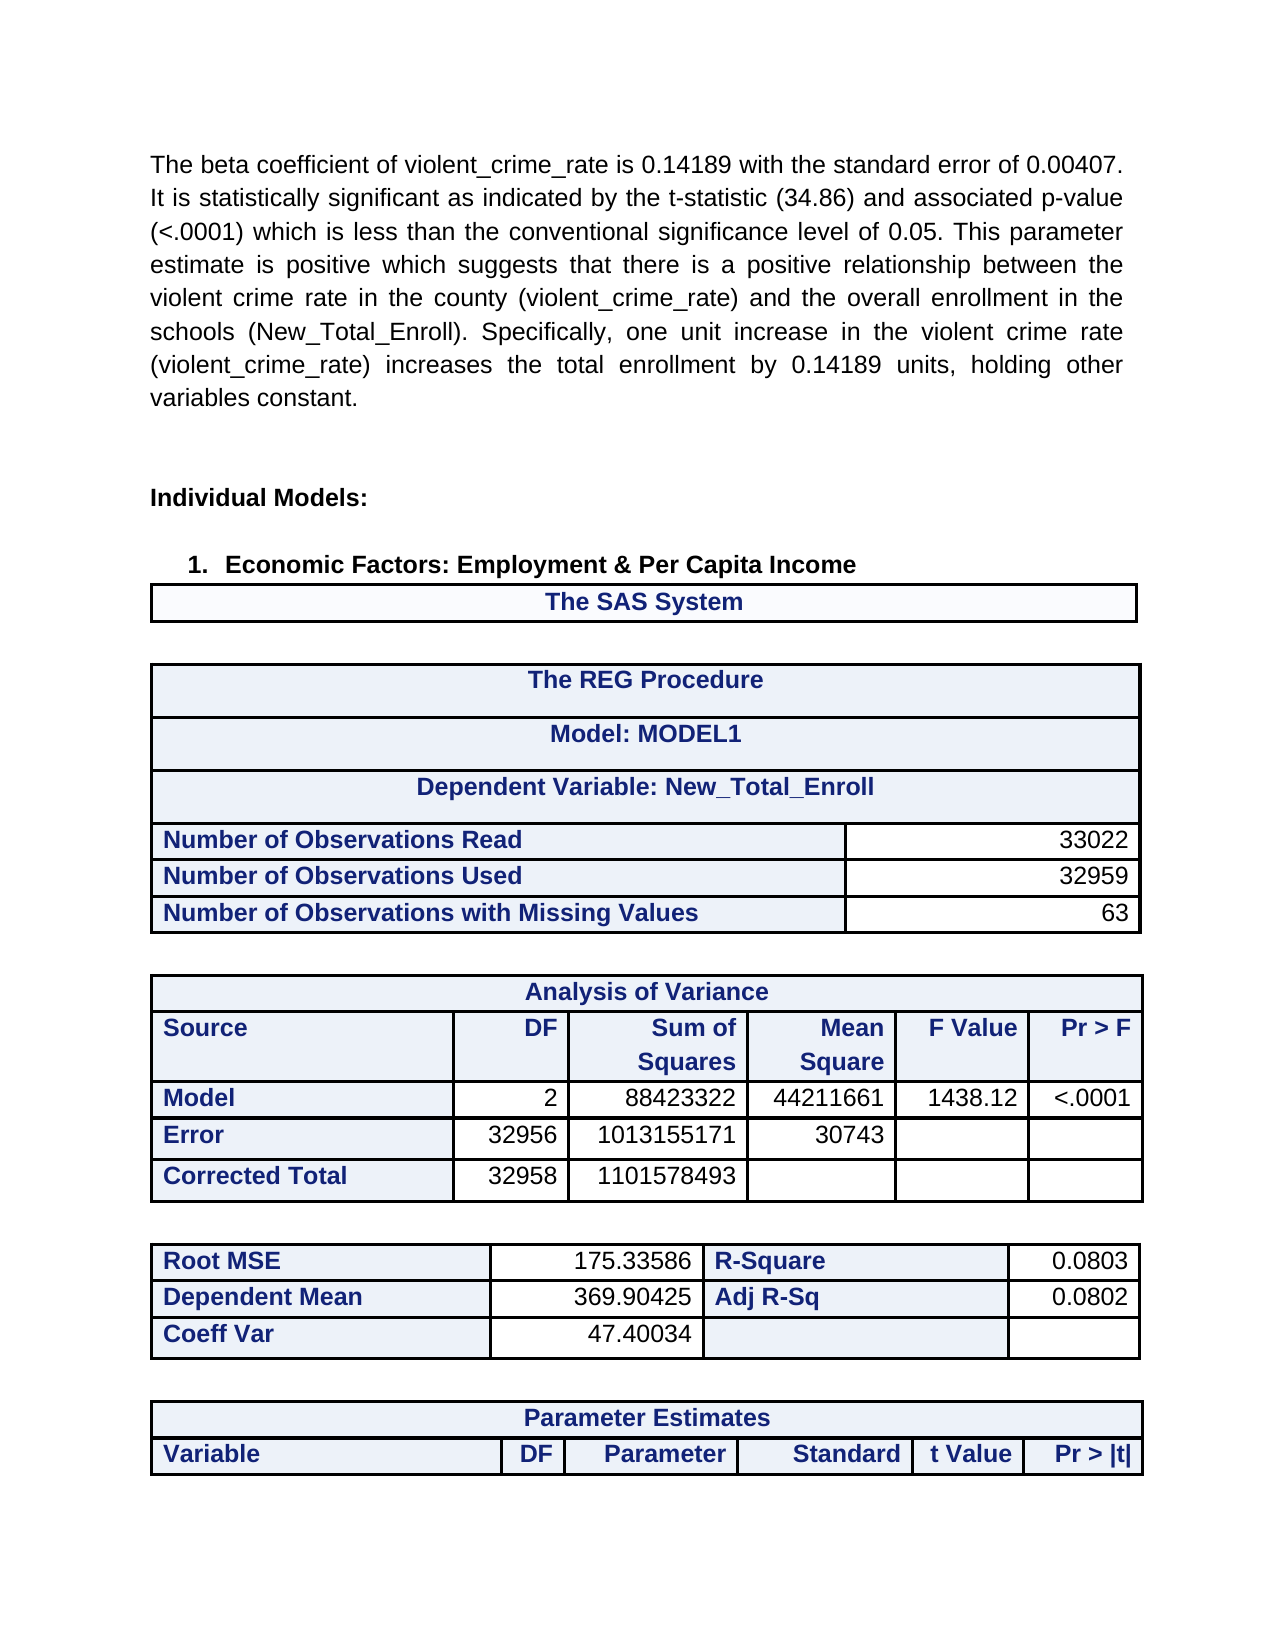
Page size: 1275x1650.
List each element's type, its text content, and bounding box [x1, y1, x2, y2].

table_header Parameter Estimates [153, 1403, 1141, 1436]
table_cell Dependent Variable: New_Total_Enroll [153, 772, 1138, 822]
table_cell Model [153, 1083, 452, 1116]
table_header Analysis of Variance [153, 977, 1141, 1010]
table_cell 33022 [847, 825, 1138, 858]
table_header The REG Procedure [153, 666, 1138, 716]
table_cell 47.40034 [492, 1319, 702, 1357]
table_cell 32958 [455, 1161, 567, 1200]
table_header R-Square [705, 1246, 1007, 1279]
table_cell [897, 1161, 1027, 1200]
table_cell 1013155171 [570, 1120, 746, 1158]
text The beta coefficient of violent_crime_rate is 0.14189 with the standard error of 0.00407. It is statistically significant as indicated by the t-statistic (34.86) and associated p-value (<.0001) which is less than the conventional significance level of 0.05. This parameter estimate is positive which suggests that there is a positive relationship between the violent crime rate in the county (violent_crime_rate) and the overall enrollment in the schools (New_Total_Enroll). Specifically, one unit increase in the violent crime rate (violent_crime_rate) increases the total enrollment by 0.14189 units, holding other variables constant. [150, 150, 1125, 412]
table_cell 32956 [455, 1120, 567, 1158]
table_cell Variable [153, 1440, 500, 1473]
table_cell Standard Error [739, 1440, 911, 1473]
table_cell Error [153, 1120, 452, 1158]
table_header Root MSE [153, 1246, 489, 1279]
table_cell [1030, 1120, 1141, 1158]
table_cell 1101578493 [570, 1161, 746, 1200]
table_header 175.33586 [492, 1246, 702, 1279]
table_cell F Value [897, 1013, 1027, 1080]
table_cell 1438.12 [897, 1083, 1027, 1116]
table_cell Parameter Estimate [566, 1440, 736, 1473]
table_cell Number of Observations Used [153, 861, 844, 895]
text Individual Models: [150, 483, 1125, 512]
table_cell [705, 1319, 1007, 1357]
table_cell Source [153, 1013, 452, 1080]
table_cell 88423322 [570, 1083, 746, 1116]
table_cell <.0001 [1030, 1083, 1141, 1116]
table_cell 30743 [749, 1120, 894, 1158]
table_cell [897, 1120, 1027, 1158]
table_cell 44211661 [749, 1083, 894, 1116]
table_cell 63 [847, 898, 1138, 931]
list Economic Factors: Employment & Per Capita Income [187, 550, 1125, 579]
table_cell Corrected Total [153, 1161, 452, 1200]
table_cell Sum of Squares [570, 1013, 746, 1080]
table_cell t Value [914, 1440, 1022, 1473]
table_cell DF [503, 1440, 563, 1473]
table_cell Model: MODEL1 [153, 719, 1138, 769]
table_cell [749, 1161, 894, 1200]
table_header 0.0803 [1010, 1246, 1138, 1279]
table_cell Dependent Mean [153, 1282, 489, 1316]
table_cell Number of Observations Read [153, 825, 844, 858]
table_cell 369.90425 [492, 1282, 702, 1316]
table_cell Coeff Var [153, 1319, 489, 1357]
table_cell 32959 [847, 861, 1138, 895]
table_cell 0.0802 [1010, 1282, 1138, 1316]
table_cell [1030, 1161, 1141, 1200]
table_cell [1010, 1319, 1138, 1357]
table_header The SAS System [153, 586, 1135, 620]
table_cell Adj R-Sq [705, 1282, 1007, 1316]
table_cell 2 [455, 1083, 567, 1116]
table_cell DF [455, 1013, 567, 1080]
table_cell Pr > |t| [1025, 1440, 1141, 1473]
table_cell Mean Square [749, 1013, 894, 1080]
table_cell Number of Observations with Missing Values [153, 898, 844, 931]
table_cell Pr > F [1030, 1013, 1141, 1080]
